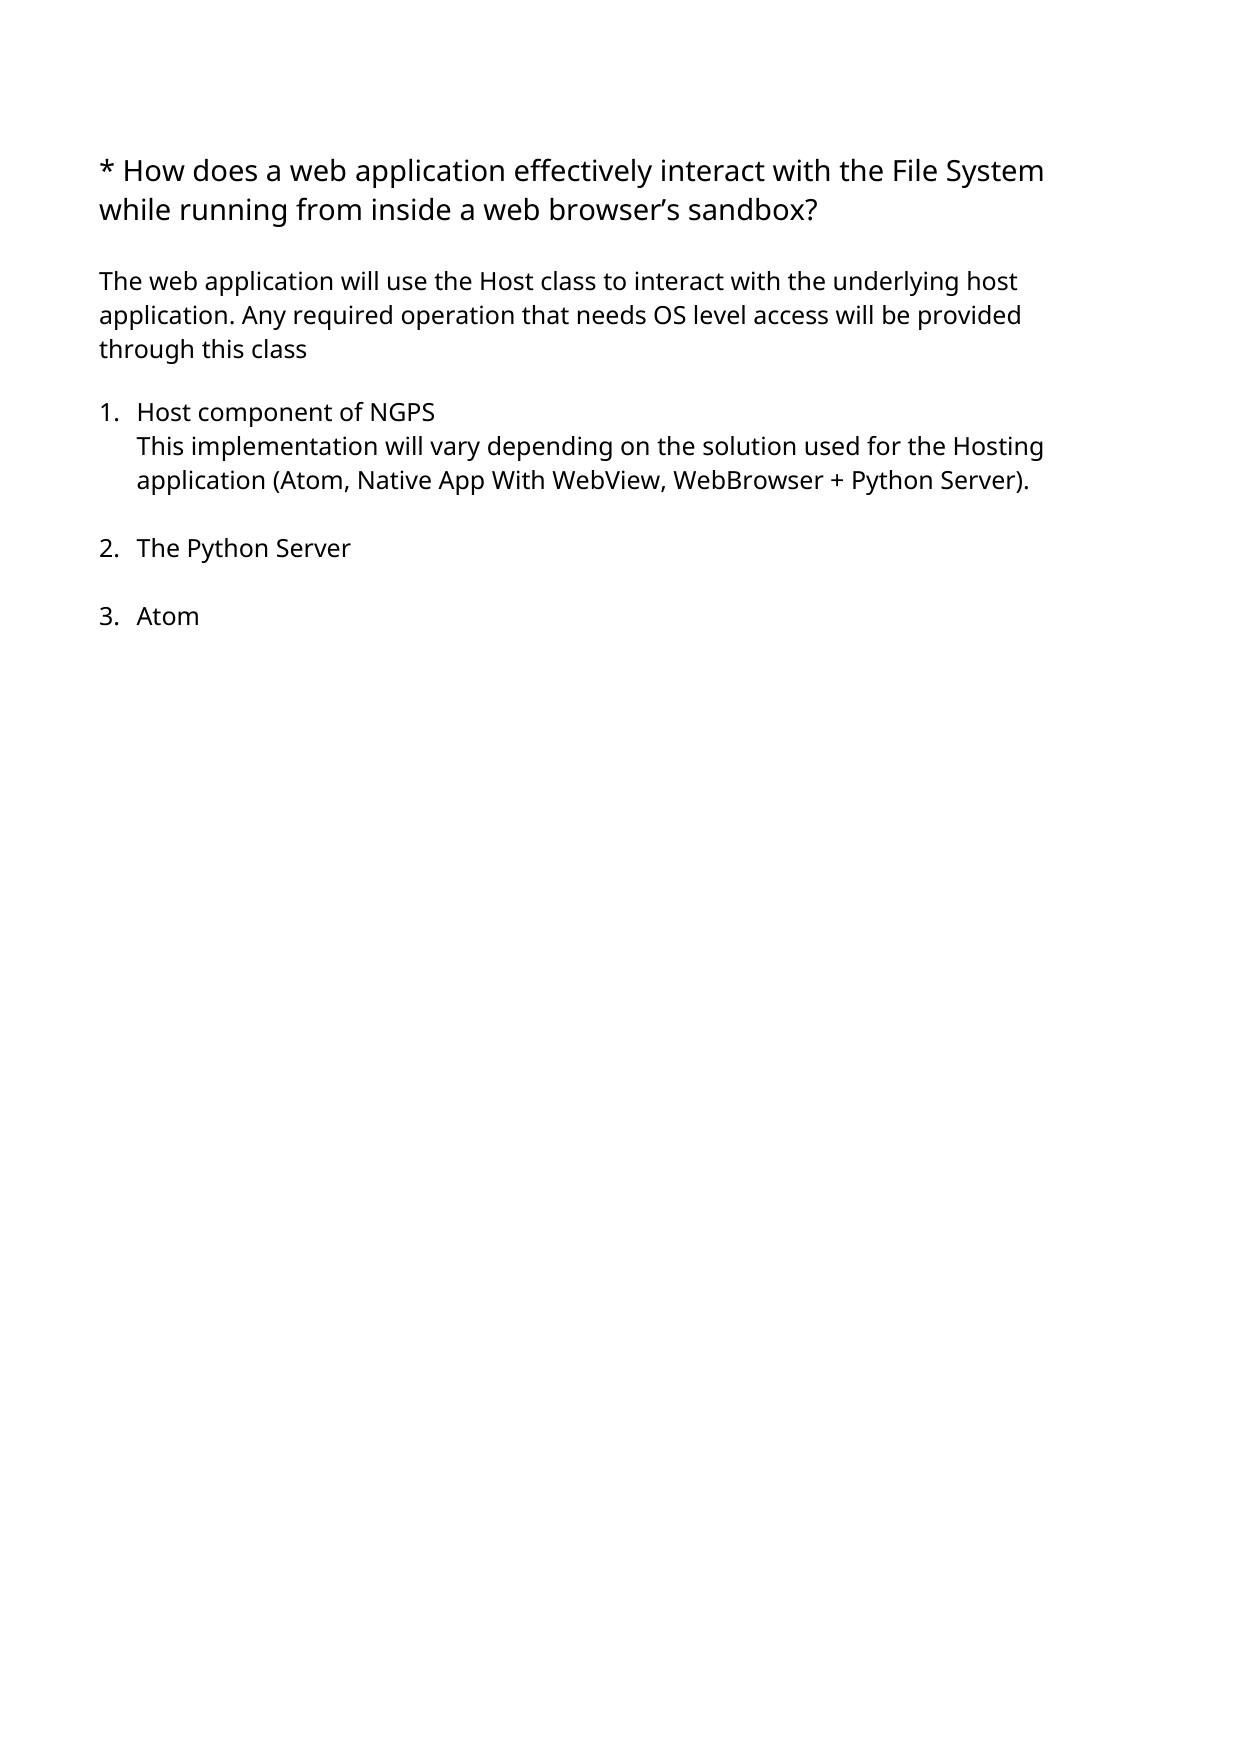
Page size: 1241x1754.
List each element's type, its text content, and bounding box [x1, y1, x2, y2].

text * How does a web application effectively interact with the File System while running from inside a web browser’s sandbox? [99, 150, 1053, 229]
text The web application will use the Host class to interact with the underlying host application. Any required operation that needs OS level access will be provided through this class [99, 263, 1053, 366]
list Host component of NGPS [99, 394, 1053, 428]
list The Python Server [99, 531, 1053, 565]
list Atom [99, 599, 1053, 633]
list This implementation will vary depending on the solution used for the Hosting application (Atom, Native App With WebView, WebBrowser + Python Server). [136, 428, 1053, 497]
